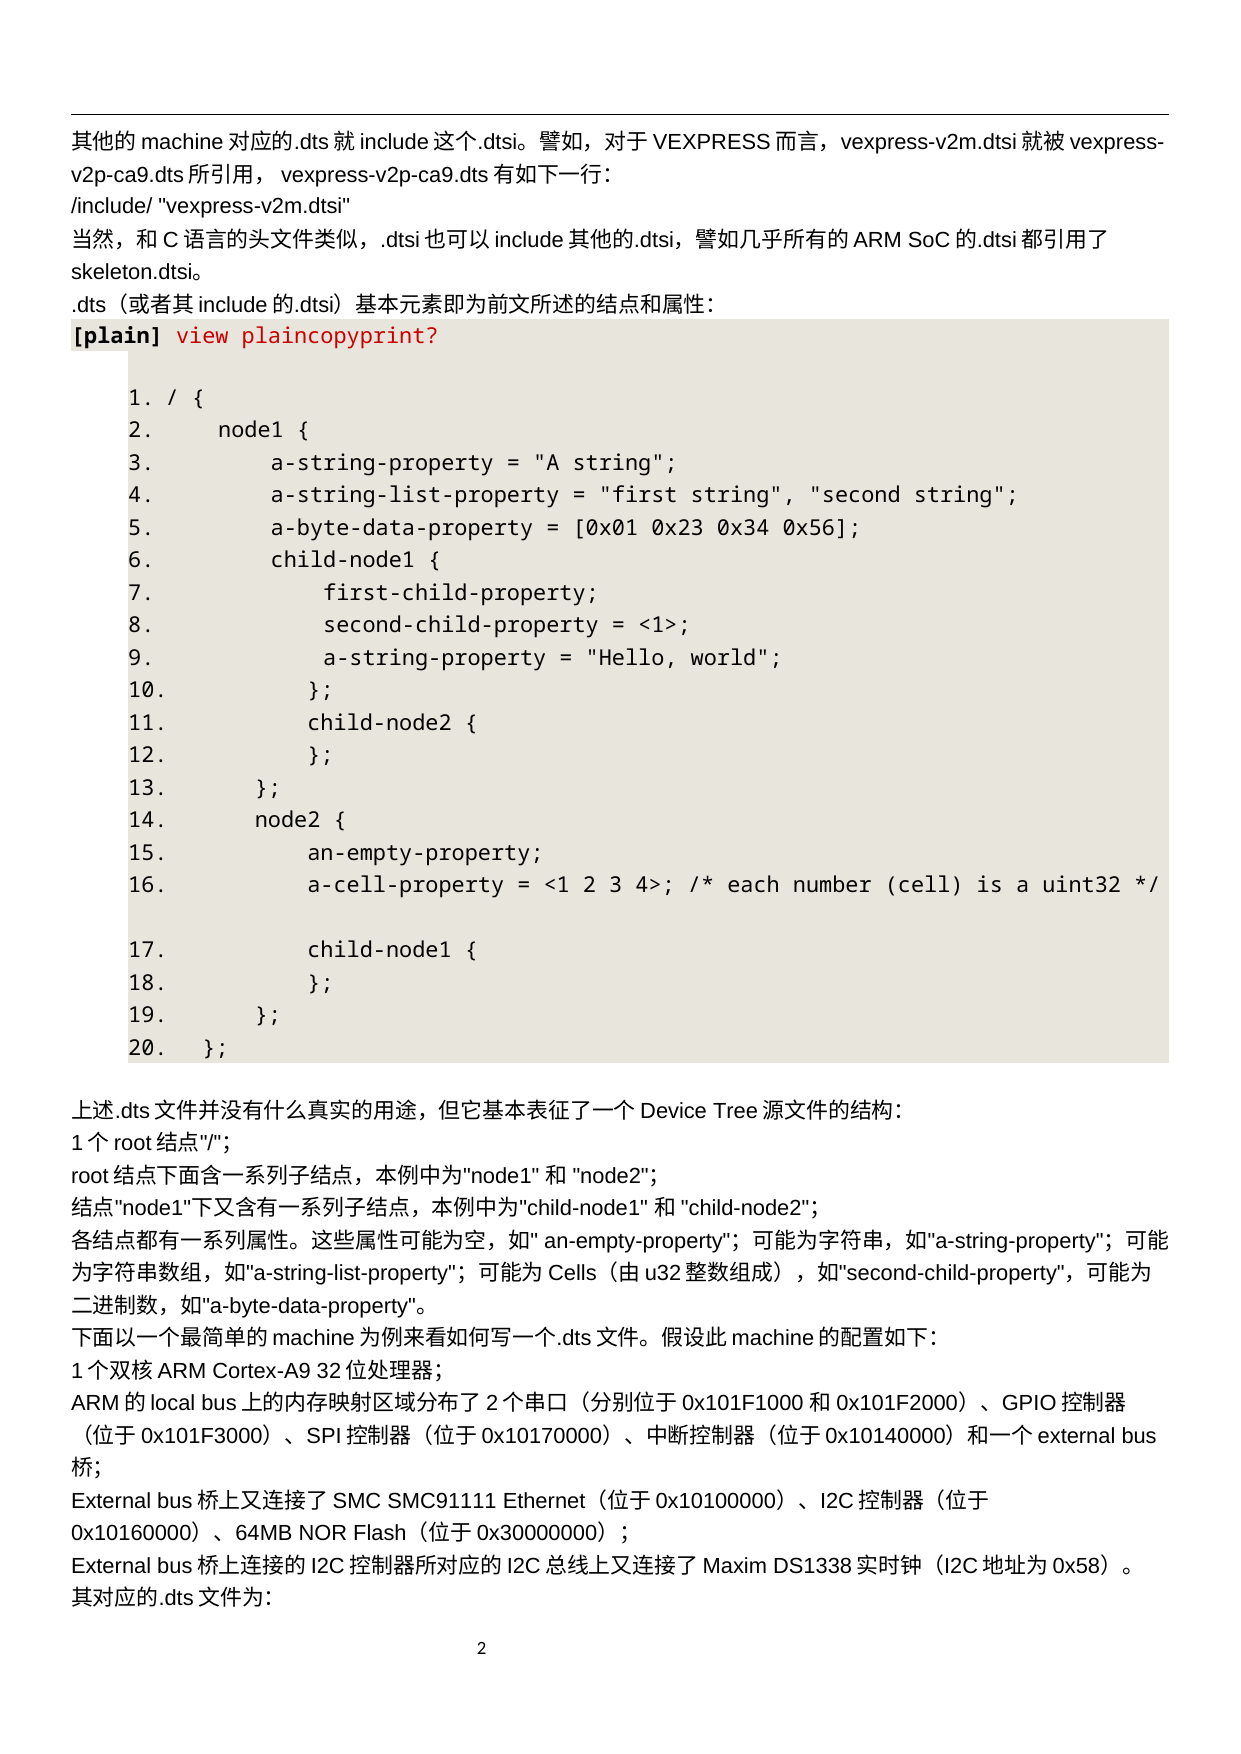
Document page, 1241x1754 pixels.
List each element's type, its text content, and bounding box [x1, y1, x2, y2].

text [plain] view plaincopyprint? [71, 319, 1169, 351]
list a-cell-property = <1 2 3 4>; /* each number (cell) is a uint32 */ [128, 868, 1169, 933]
list }; [128, 1031, 1169, 1063]
list / { [128, 381, 1169, 413]
list }; [128, 966, 1169, 998]
list }; [128, 998, 1169, 1031]
list child-node1 { [128, 543, 1169, 576]
list first-child-property; [128, 576, 1169, 608]
list child-node1 { [128, 933, 1169, 966]
list }; [128, 771, 1169, 803]
text 1个root结点"/"； [71, 1125, 1169, 1157]
list node1 { [128, 413, 1169, 446]
list an-empty-property; [128, 836, 1169, 868]
list a-byte-data-property = [0x01 0x23 0x34 0x56]; [128, 511, 1169, 543]
list child-node2 { [128, 706, 1169, 738]
text 上述.dts文件并没有什么真实的用途，但它基本表征了一个Device Tree源文件的结构： [71, 1092, 1169, 1125]
list a-string-property = "A string"; [128, 446, 1169, 478]
list node2 { [128, 803, 1169, 836]
list }; [128, 673, 1169, 706]
list a-string-property = "Hello, world"; [128, 641, 1169, 673]
list second-child-property = <1>; [128, 608, 1169, 641]
list a-string-list-property = "first string", "second string"; [128, 478, 1169, 511]
list }; [128, 738, 1169, 771]
text root结点下面含一系列子结点，本例中为"node1" 和 "node2"； 结点"node1"下又含有一系列子结点，本例中为"child-node1" 和 "child-node2"； 各结点都有一系列属性。这些属性可能为空，如" an-empty-property"；可能为字符串，如"a-string-property"；可能为字符串数组，如"a-string-list-property"；可能为Cells（由u32整数组成），如"second-child-property"，可能为二进制数，如"a-byte-data-property"。 下面以一个最简单的machine为例来看如何写一个.dts文件。假设此machine的配置如下： 1个双核ARM Cortex-A9 32位处理器； ARM的local bus上的内存映射区域分布了2个串口（分别位于0x101F1000 和 0x101F2000）、GPIO控制器（位于0x101F3000）、SPI控制器（位于0x10170000）、中断控制器（位于0x10140000）和一个external bus桥； External bus桥上又连接了SMC SMC91111 Ethernet（位于0x10100000）、I2C控制器（位于0x10160000）、64MB NOR Flash（位于0x30000000）； External bus桥上连接的I2C控制器所对应的I2C总线上又连接了Maxim DS1338实时钟（I2C地址为0x58）。 其对应的.dts文件为： [71, 1157, 1169, 1612]
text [71, 124, 1169, 319]
